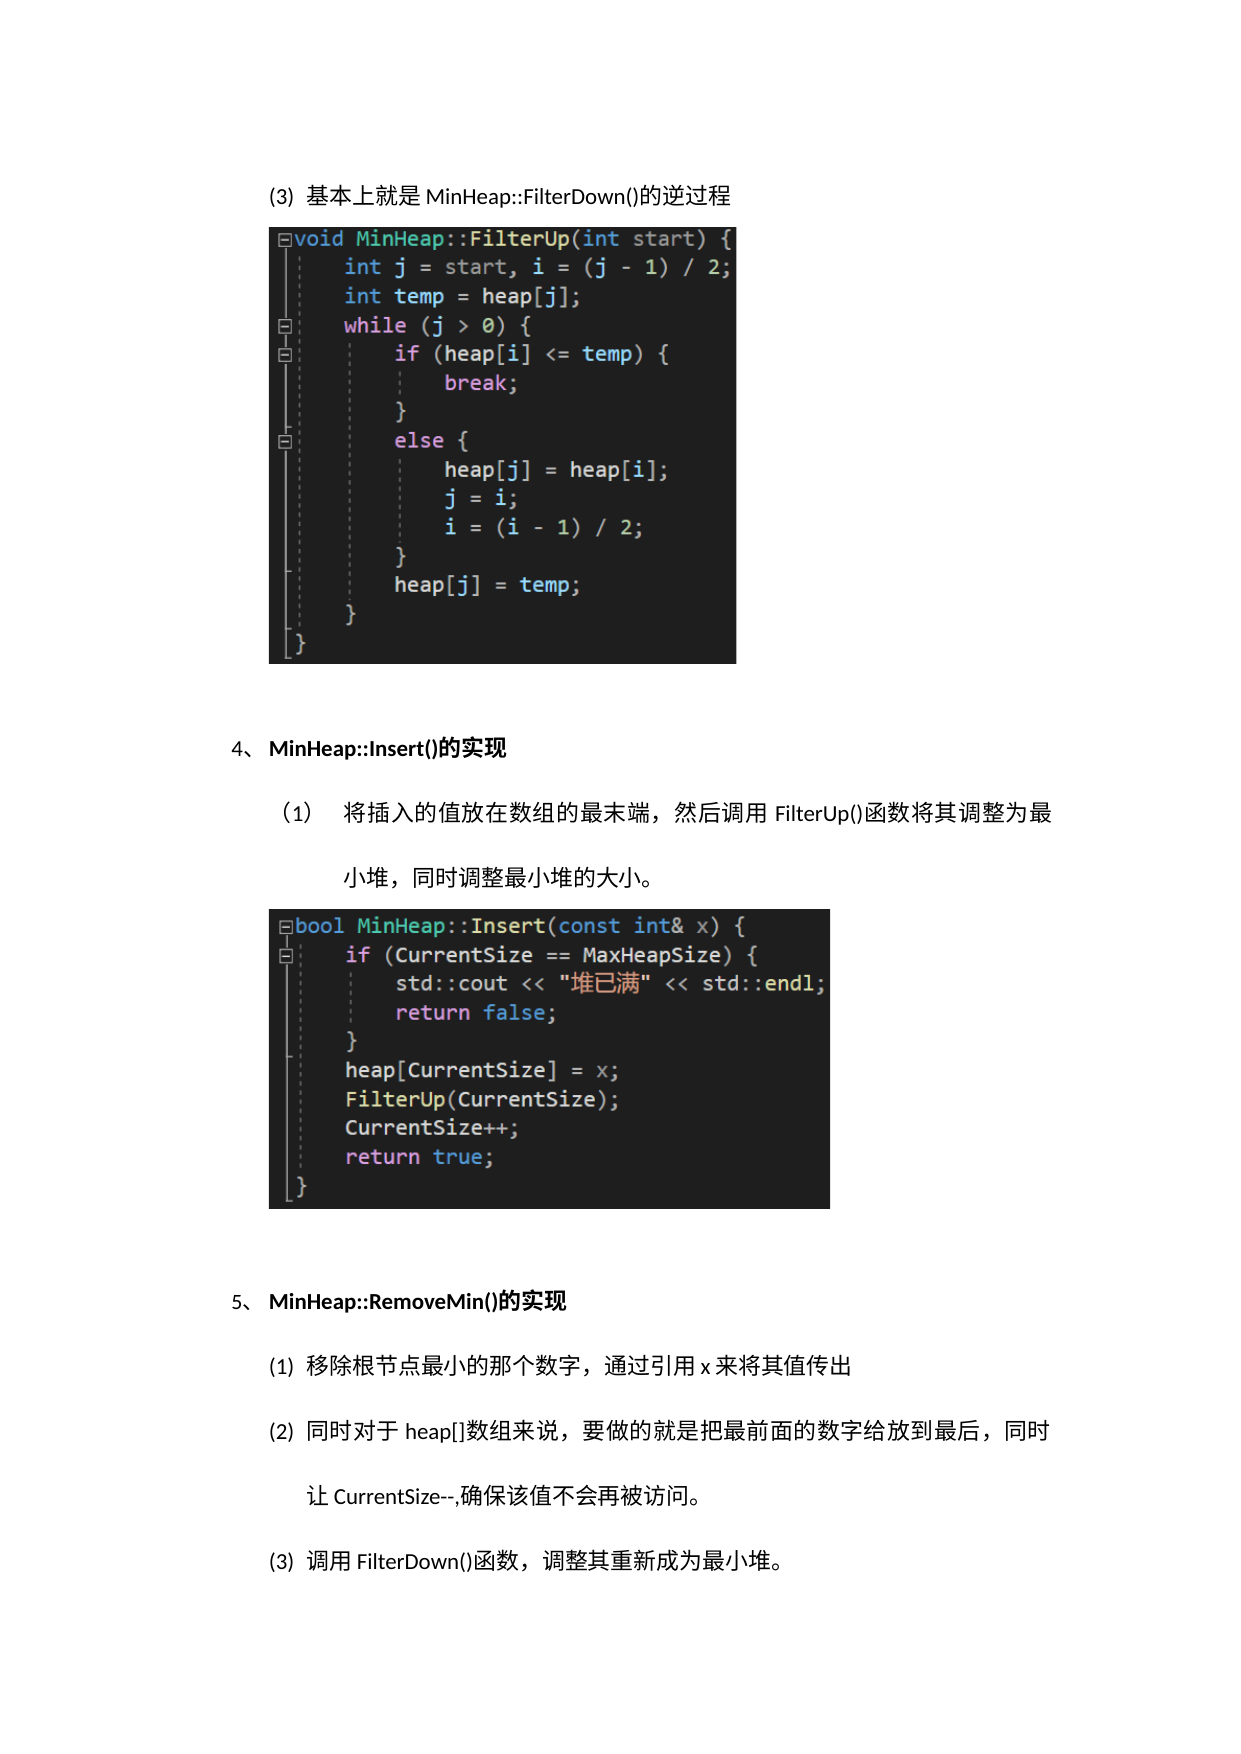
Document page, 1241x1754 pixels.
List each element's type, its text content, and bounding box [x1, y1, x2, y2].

picture [268, 227, 737, 664]
list 基本上就是MinHeap::FilterDown()的逆过程 [269, 162, 1053, 227]
list 将插入的值放在数组的最末端，然后调用FilterUp()函数将其调整为最小堆，同时调整最小堆的大小。 [269, 779, 1053, 909]
list 调用FilterDown()函数，调整其重新成为最小堆。 [269, 1527, 1053, 1592]
list 移除根节点最小的那个数字，通过引用x来将其值传出 [269, 1332, 1053, 1397]
list MinHeap::RemoveMin()的实现 [231, 1267, 1053, 1332]
list 同时对于heap[]数组来说，要做的就是把最前面的数字给放到最后，同时让CurrentSize--,确保该值不会再被访问。 [269, 1397, 1053, 1527]
picture [268, 909, 831, 1209]
list MinHeap::Insert()的实现 [231, 714, 1053, 779]
